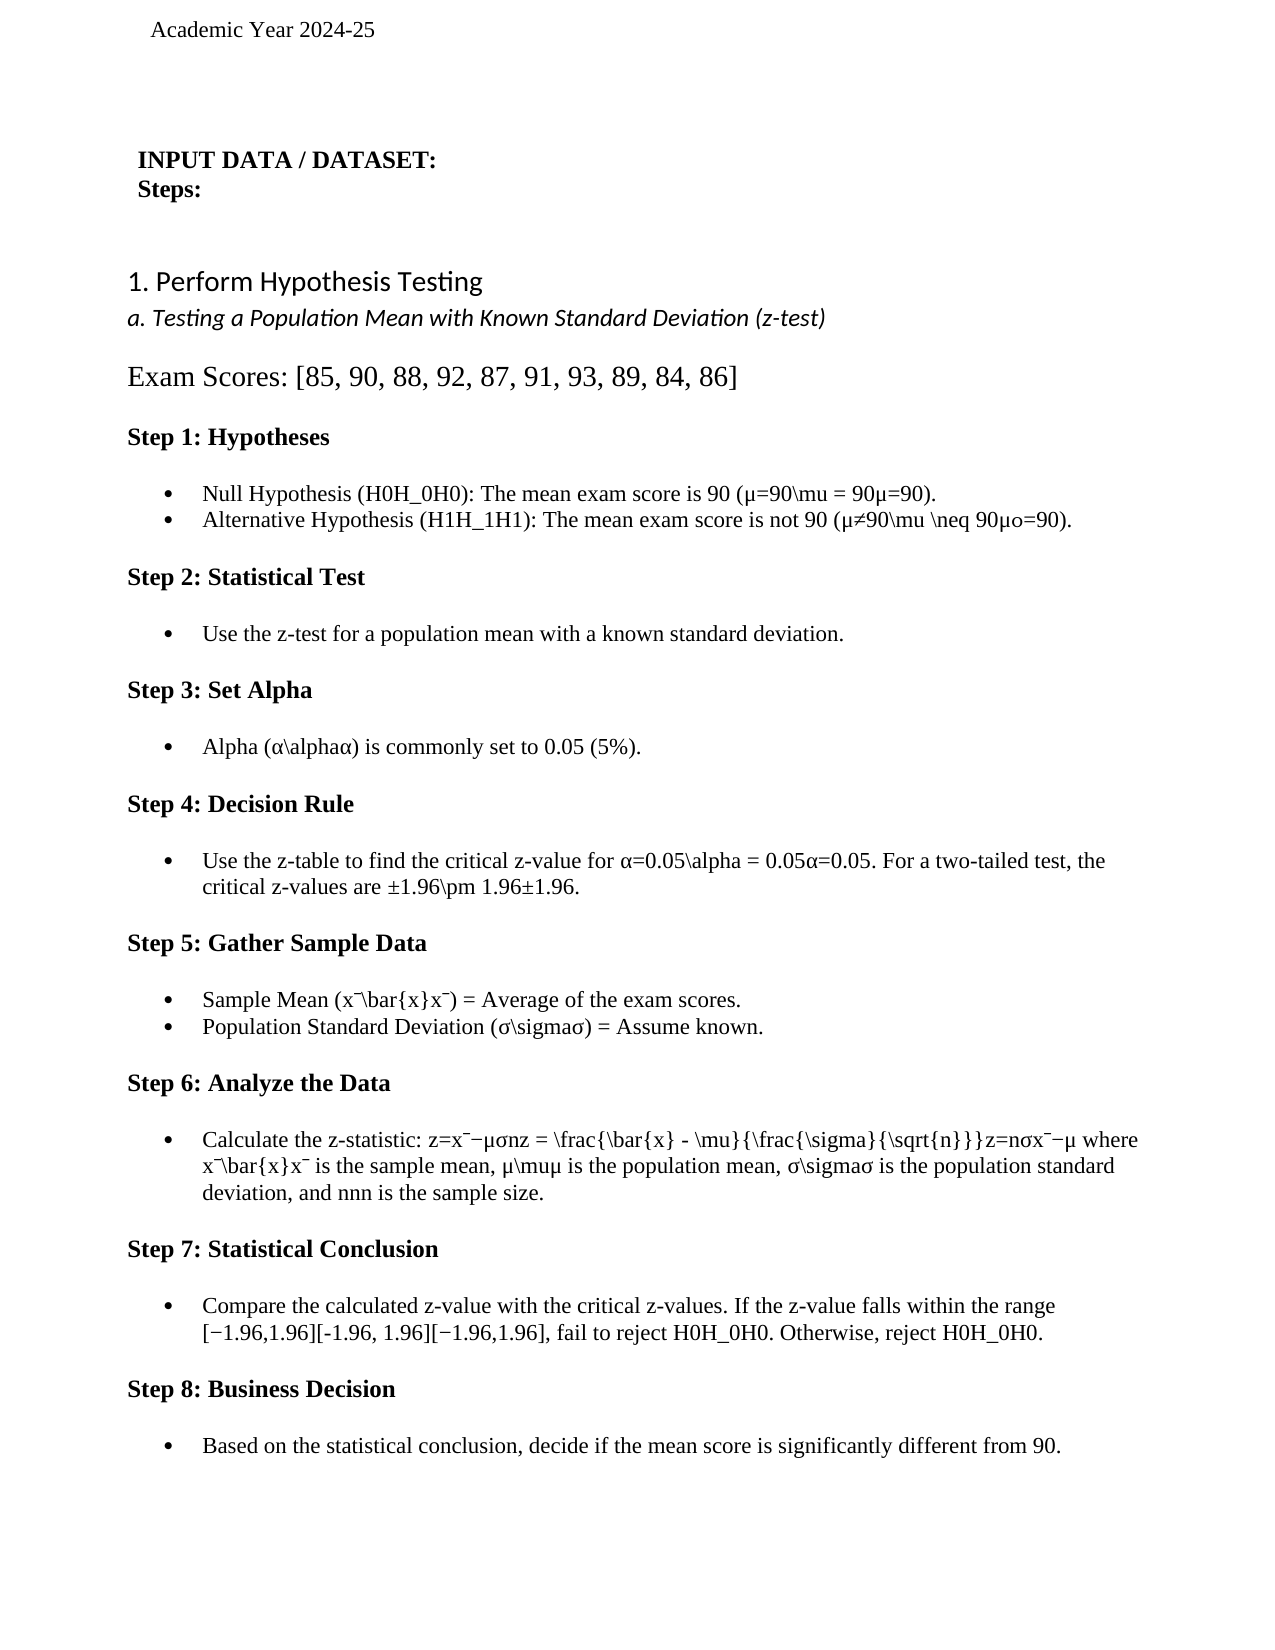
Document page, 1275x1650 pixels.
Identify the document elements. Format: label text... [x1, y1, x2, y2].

subtitle a. Testing a Population Mean with Known Standard Deviation (z-test) [127, 302, 1148, 333]
subtitle INPUT DATA / DATASET: [137, 146, 1148, 174]
subtitle 1. Perform Hypothesis Testing [127, 263, 1148, 298]
text Step 8: Business Decision [127, 1374, 1148, 1403]
text Step 2: Statistical Test [127, 562, 1148, 591]
list Based on the statistical conclusion, decide if the mean score is significantly different from 90. [164, 1432, 1148, 1458]
list Calculate the z-statistic: z=xˉ−μσnz = \frac{\bar{x} - \mu}{\frac{\sigma}{\sqrt{n}}}z=n​σ​xˉ−μ​ where xˉ\bar{x}xˉ is the sample mean, μ\muμ is the population mean, σ\sigmaσ is the population standard deviation, and nnn is the sample size. [164, 1126, 1148, 1205]
list Use the z-table to find the critical z-value for α=0.05\alpha = 0.05α=0.05. For a two-tailed test, the critical z-values are ±1.96\pm 1.96±1.96. [164, 847, 1148, 899]
text Step 4: Decision Rule [127, 789, 1148, 817]
list Use the z-test for a population mean with a known standard deviation. [164, 620, 1148, 646]
text Exam Scores: [85, 90, 88, 92, 87, 91, 93, 89, 84, 86] [127, 359, 1148, 393]
text Step 5: Gather Sample Data [127, 928, 1148, 957]
list Population Standard Deviation (σ\sigmaσ) = Assume known. [164, 1013, 1148, 1039]
list Sample Mean (xˉ\bar{x}xˉ) = Average of the exam scores. [164, 986, 1148, 1013]
text Step 1: Hypotheses [127, 422, 1148, 451]
list Alpha (α\alphaα) is commonly set to 0.05 (5%). [164, 733, 1148, 759]
text Step 6: Analyze the Data [127, 1068, 1148, 1097]
list Alternative Hypothesis (H1H_1H1​): The mean exam score is not 90 (μ≠90\mu \neq 90μ=90). [164, 506, 1148, 533]
list Compare the calculated z-value with the critical z-values. If the z-value falls within the range [−1.96,1.96][-1.96, 1.96][−1.96,1.96], fail to reject H0H_0H0​. Otherwise, reject H0H_0H0​. [164, 1292, 1148, 1345]
text Step 3: Set Alpha [127, 675, 1148, 704]
text Step 7: Statistical Conclusion [127, 1234, 1148, 1263]
subtitle Steps: [137, 174, 1148, 203]
list Null Hypothesis (H0H_0H0​): The mean exam score is 90 (μ=90\mu = 90μ=90). [164, 480, 1148, 506]
